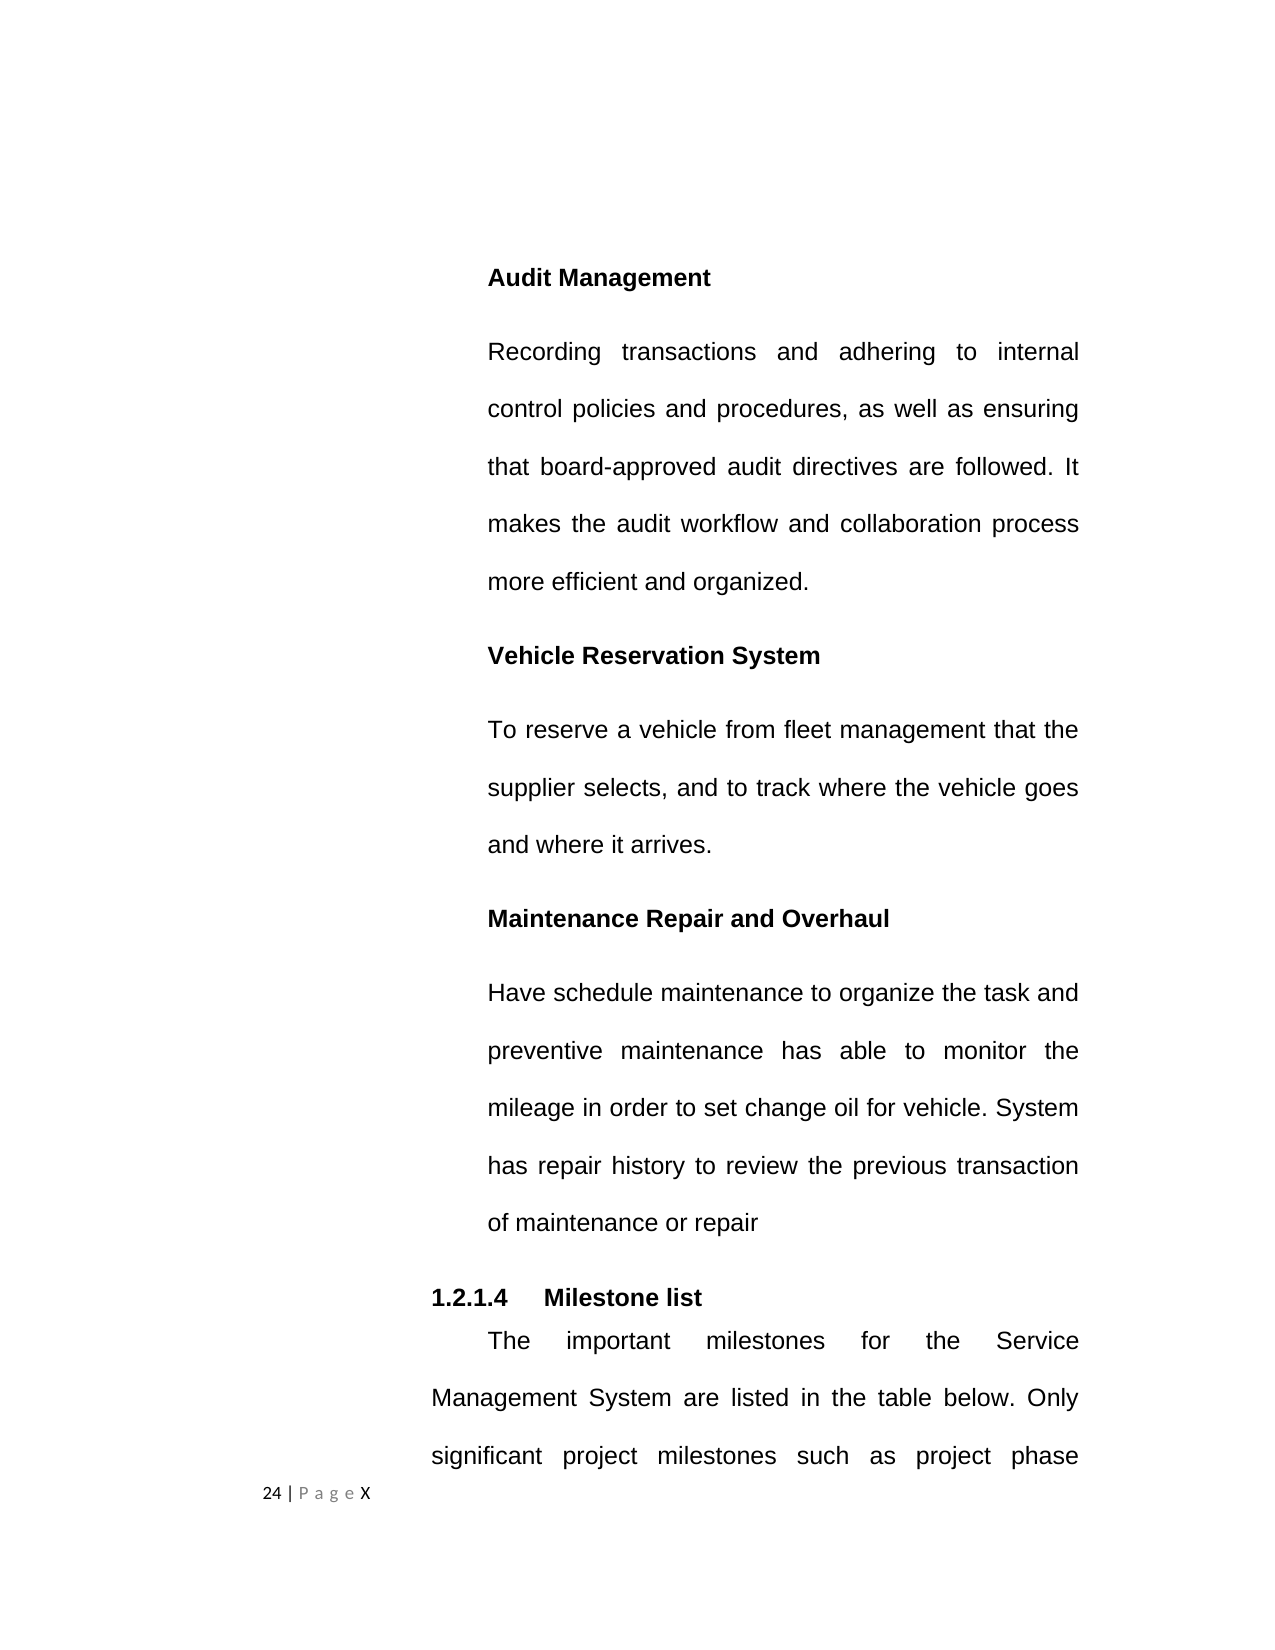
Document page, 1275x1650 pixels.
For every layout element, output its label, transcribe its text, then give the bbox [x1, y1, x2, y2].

text Vehicle Reservation System [487, 641, 1080, 669]
text Maintenance Repair and Overhaul [487, 904, 1080, 933]
text Recording transactions and adhering to internal control policies and procedures, as well as ensuring that board-approved audit directives are followed. It makes the audit workflow and collaboration process more efficient and organized. [487, 337, 1080, 595]
text Audit Management [487, 262, 1080, 291]
text Have schedule maintenance to organize the task and preventive maintenance has able to monitor the mileage in order to set change oil for vehicle. System has repair history to review the previous transaction of maintenance or repair [487, 978, 1080, 1237]
text To reserve a vehicle from fleet management that the supplier selects, and to track where the vehicle goes and where it arrives. [487, 715, 1080, 859]
subtitle Milestone list [431, 1282, 1080, 1311]
